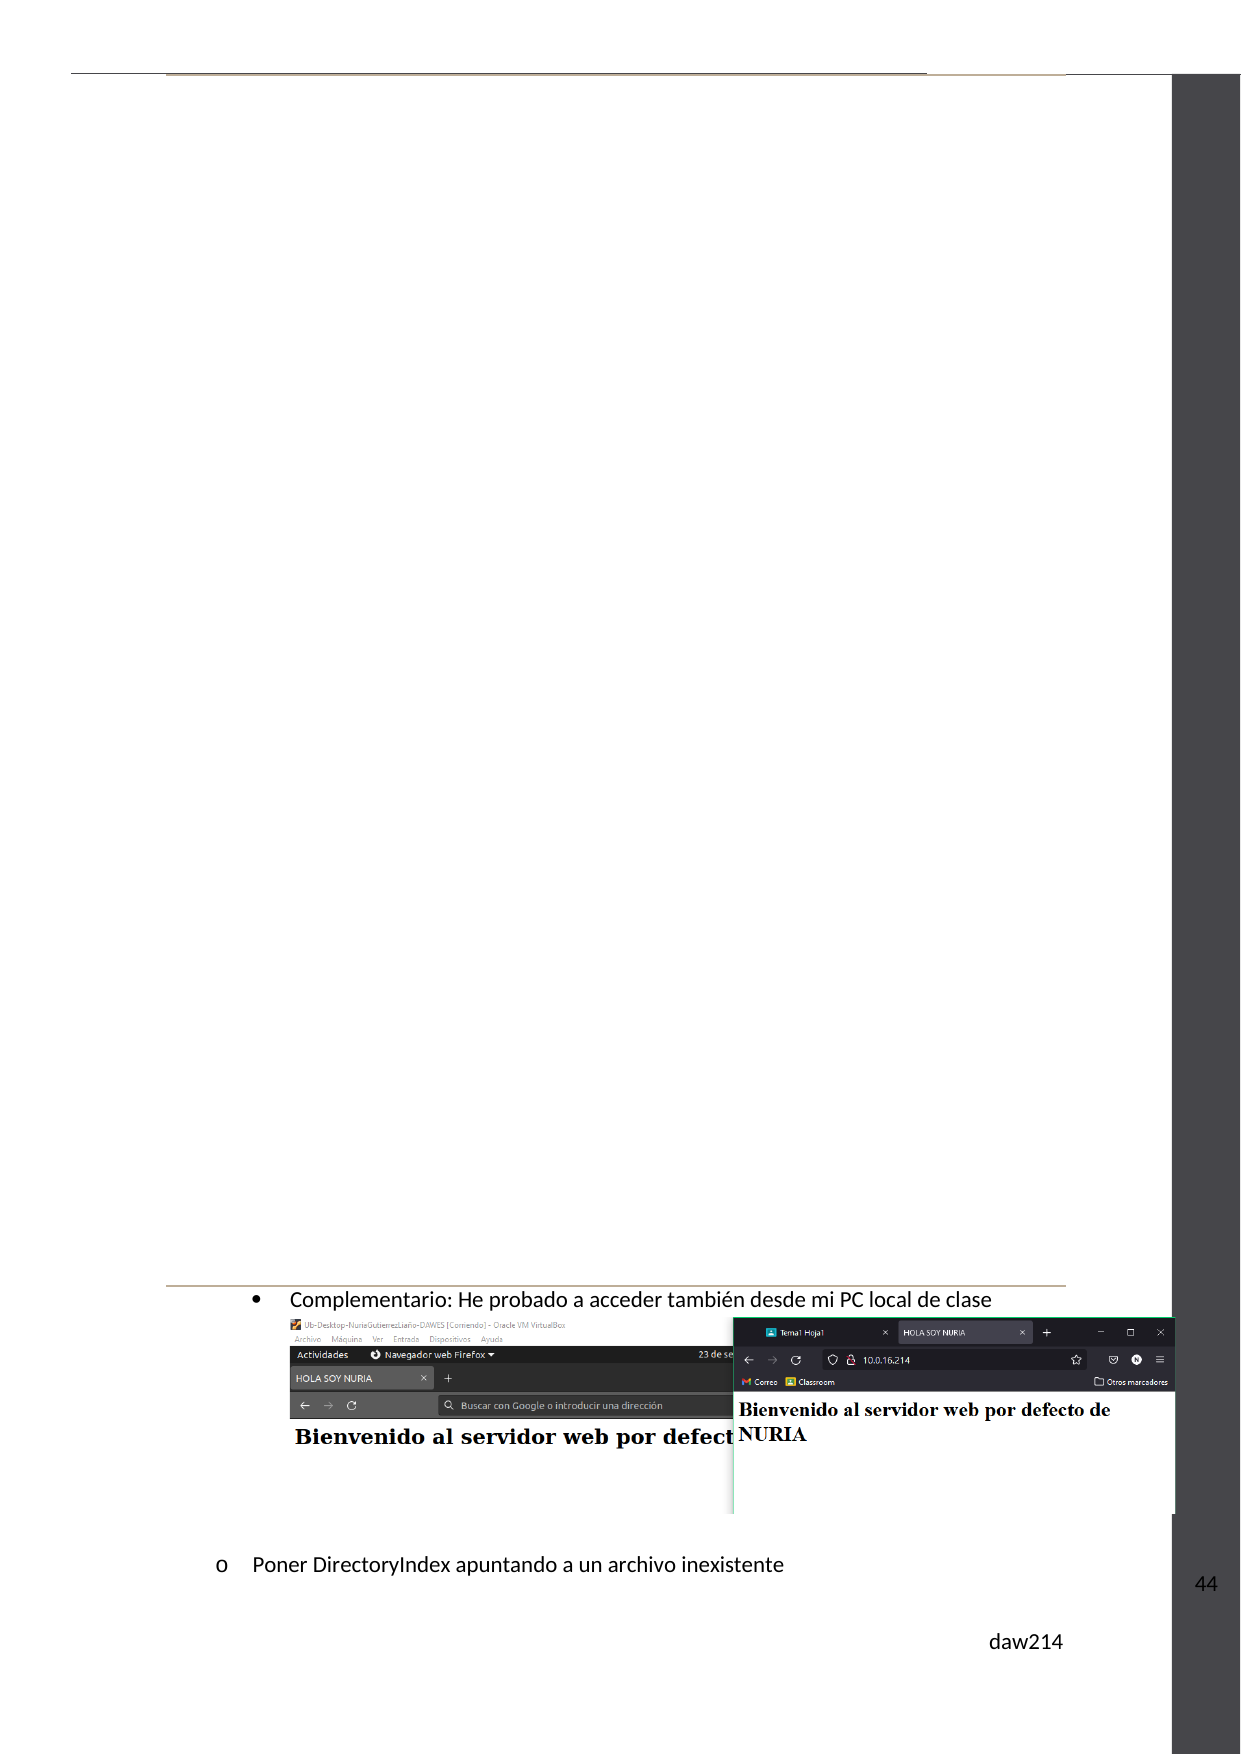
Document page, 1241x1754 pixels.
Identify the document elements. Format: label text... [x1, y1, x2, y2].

list Poner DirectoryIndex apuntando a un archivo inexistente [215, 1550, 1063, 1579]
picture [289, 1317, 1176, 1514]
